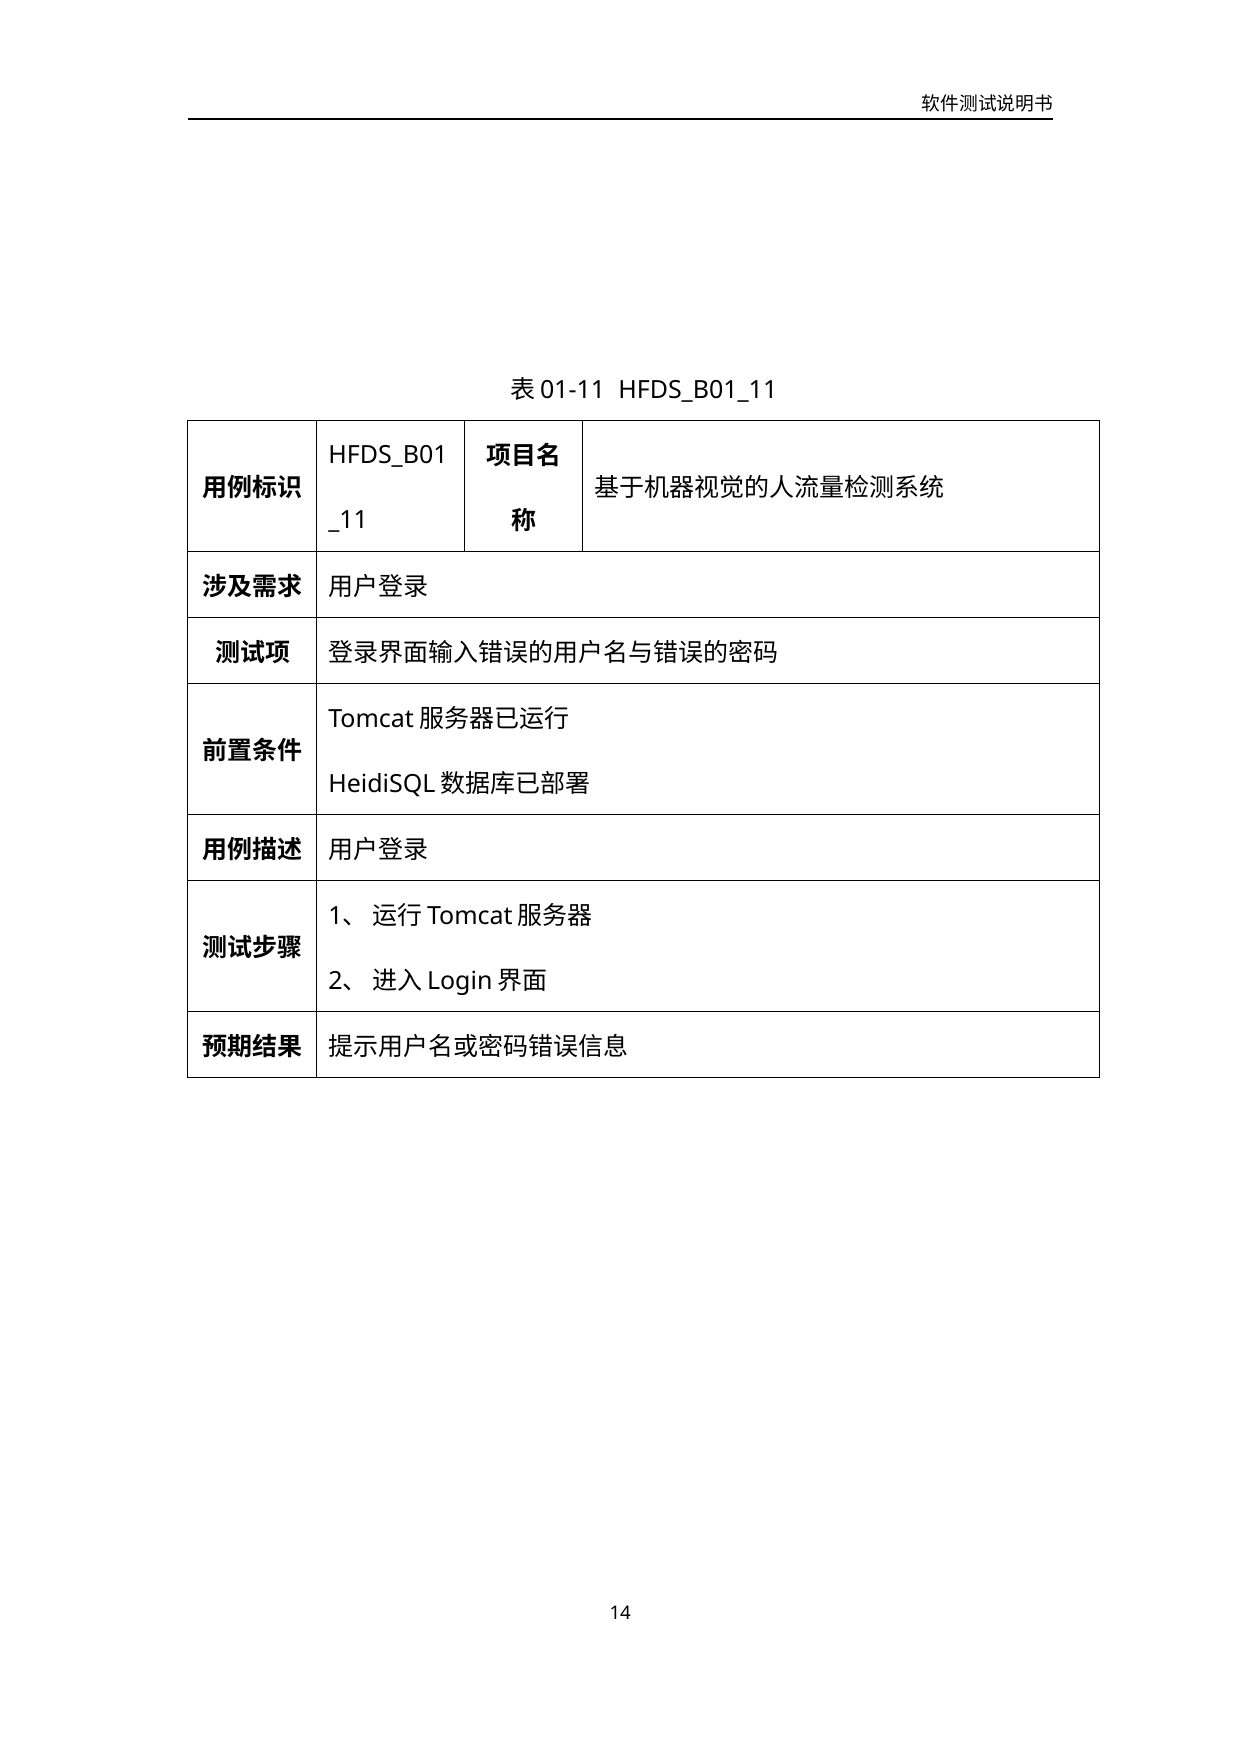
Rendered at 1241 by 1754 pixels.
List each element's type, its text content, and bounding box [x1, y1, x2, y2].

table_cell 预期结果 [188, 1012, 316, 1077]
table_cell 用例标识 [188, 421, 316, 551]
table_header 表01-11 HFDS_B01_11 [188, 160, 1099, 420]
table_cell 前置条件 [188, 684, 316, 814]
table_cell 登录界面输入错误的用户名与错误的密码 [317, 618, 1099, 683]
table_cell 用户登录 [317, 815, 1099, 880]
table_cell 基于机器视觉的人流量检测系统 [583, 421, 1099, 551]
table_cell 用例描述 [188, 815, 316, 880]
table_cell 测试项 [188, 618, 316, 683]
table_cell Tomcat服务器已运行 HeidiSQL数据库已部署 [317, 684, 1099, 814]
table_cell 测试步骤 [188, 881, 316, 1011]
table_cell 用户登录 [317, 552, 1099, 617]
table_cell HFDS_B01_11 [317, 421, 464, 551]
table_cell 提示用户名或密码错误信息 [317, 1012, 1099, 1077]
table_cell 项目名称 [465, 421, 582, 551]
table_cell 涉及需求 [188, 552, 316, 617]
table_cell 运行Tomcat服务器 进入Login界面 [317, 881, 1099, 1011]
